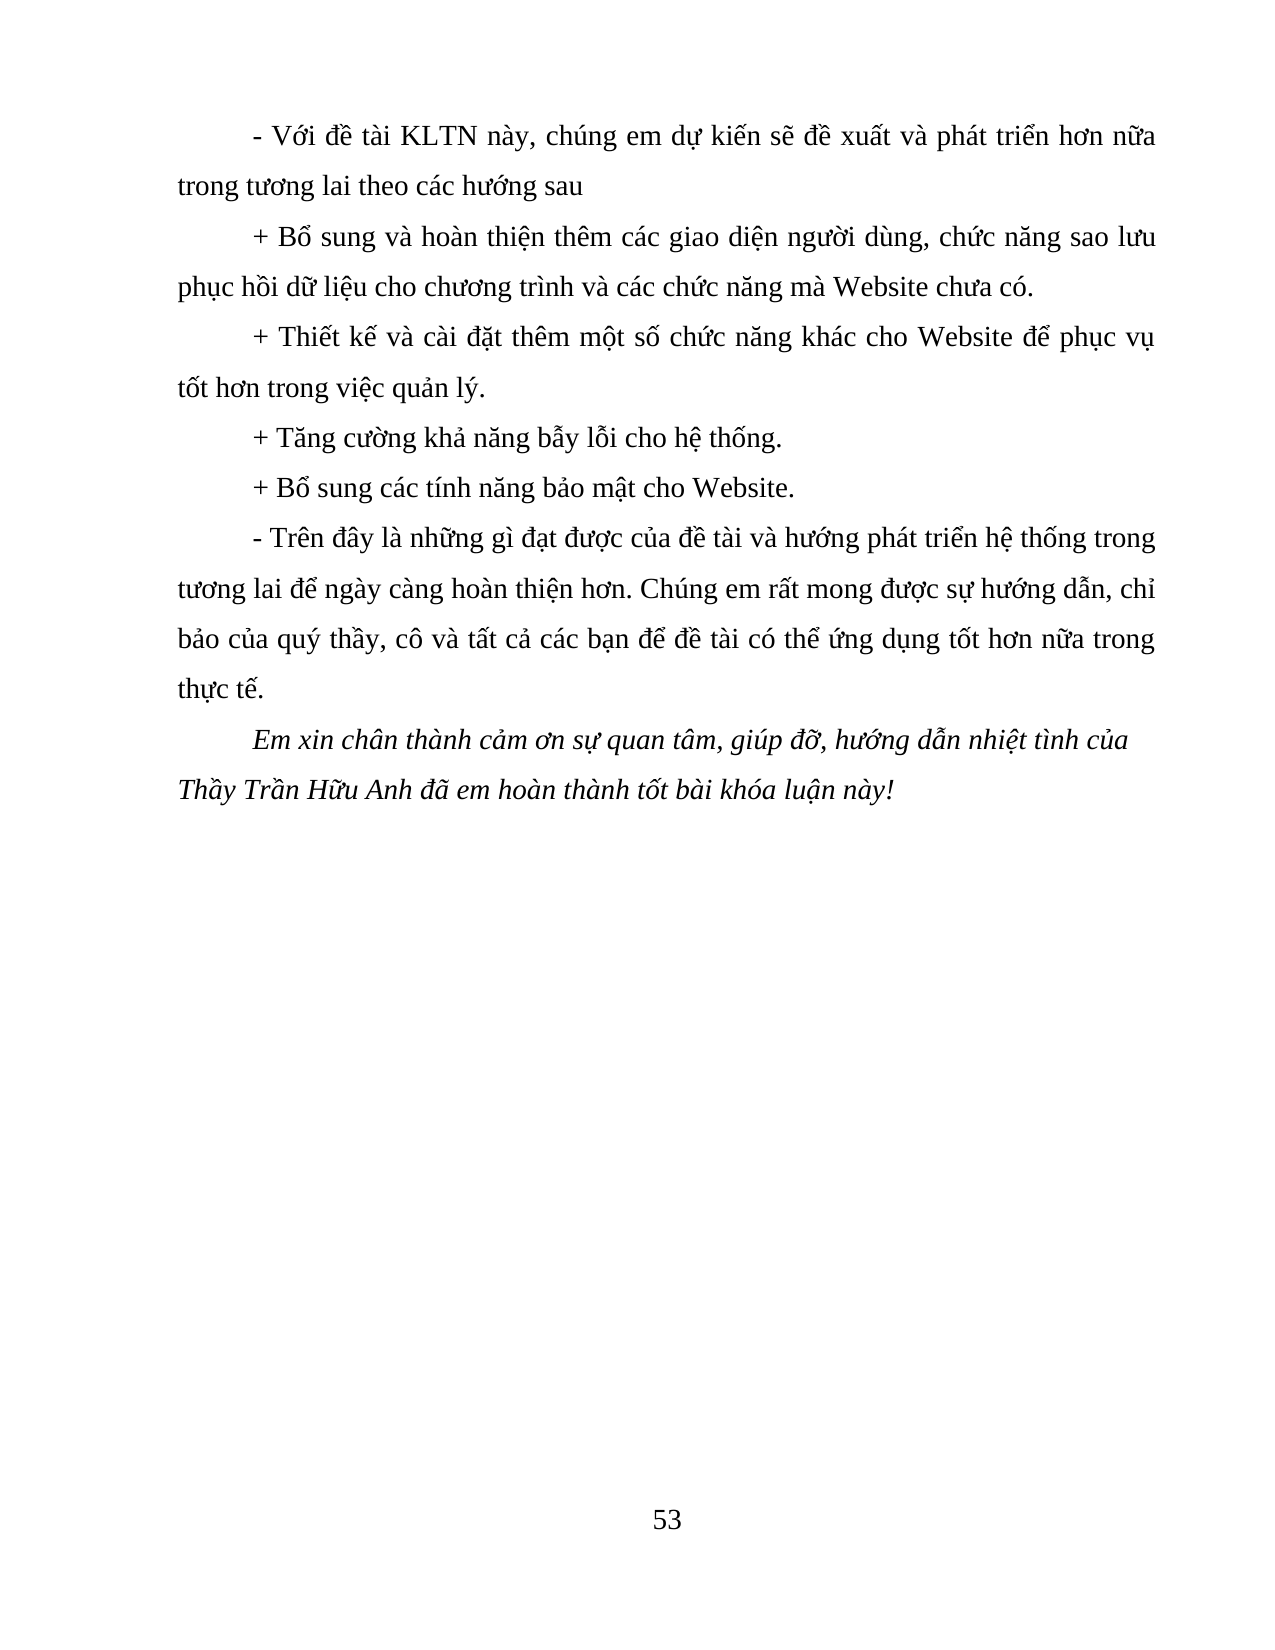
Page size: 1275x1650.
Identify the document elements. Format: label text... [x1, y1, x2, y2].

text + Bổ sung các tính năng bảo mật cho Website. [177, 470, 1157, 504]
text + Bổ sung và hoàn thiện thêm các giao diện người dùng, chức năng sao lưu phục hồi dữ liệu cho chương trình và các chức năng mà Website chưa có. [177, 219, 1157, 303]
text - Với đề tài KLTN này, chúng em dự kiến sẽ đề xuất và phát triển hơn nữa trong tương lai theo các hướng sau [177, 118, 1157, 202]
text Em xin chân thành cảm ơn sự quan tâm, giúp đỡ, hướng dẫn nhiệt tình của Thầy Trần Hữu Anh đã em hoàn thành tốt bài khóa luận này! [177, 722, 1157, 806]
text + Thiết kế và cài đặt thêm một số chức năng khác cho Website để phục vụ tốt hơn trong việc quản lý. [177, 319, 1157, 403]
text - Trên đây là những gì đạt được của đề tài và hướng phát triển hệ thống trong tương lai để ngày càng hoàn thiện hơn. Chúng em rất mong được sự hướng dẫn, chỉ bảo của quý thầy, cô và tất cả các bạn để đề tài có thể ứng dụng tốt hơn nữa trong thực tế. [177, 521, 1157, 705]
text + Tăng cường khả năng bẫy lỗi cho hệ thống. [177, 420, 1157, 453]
